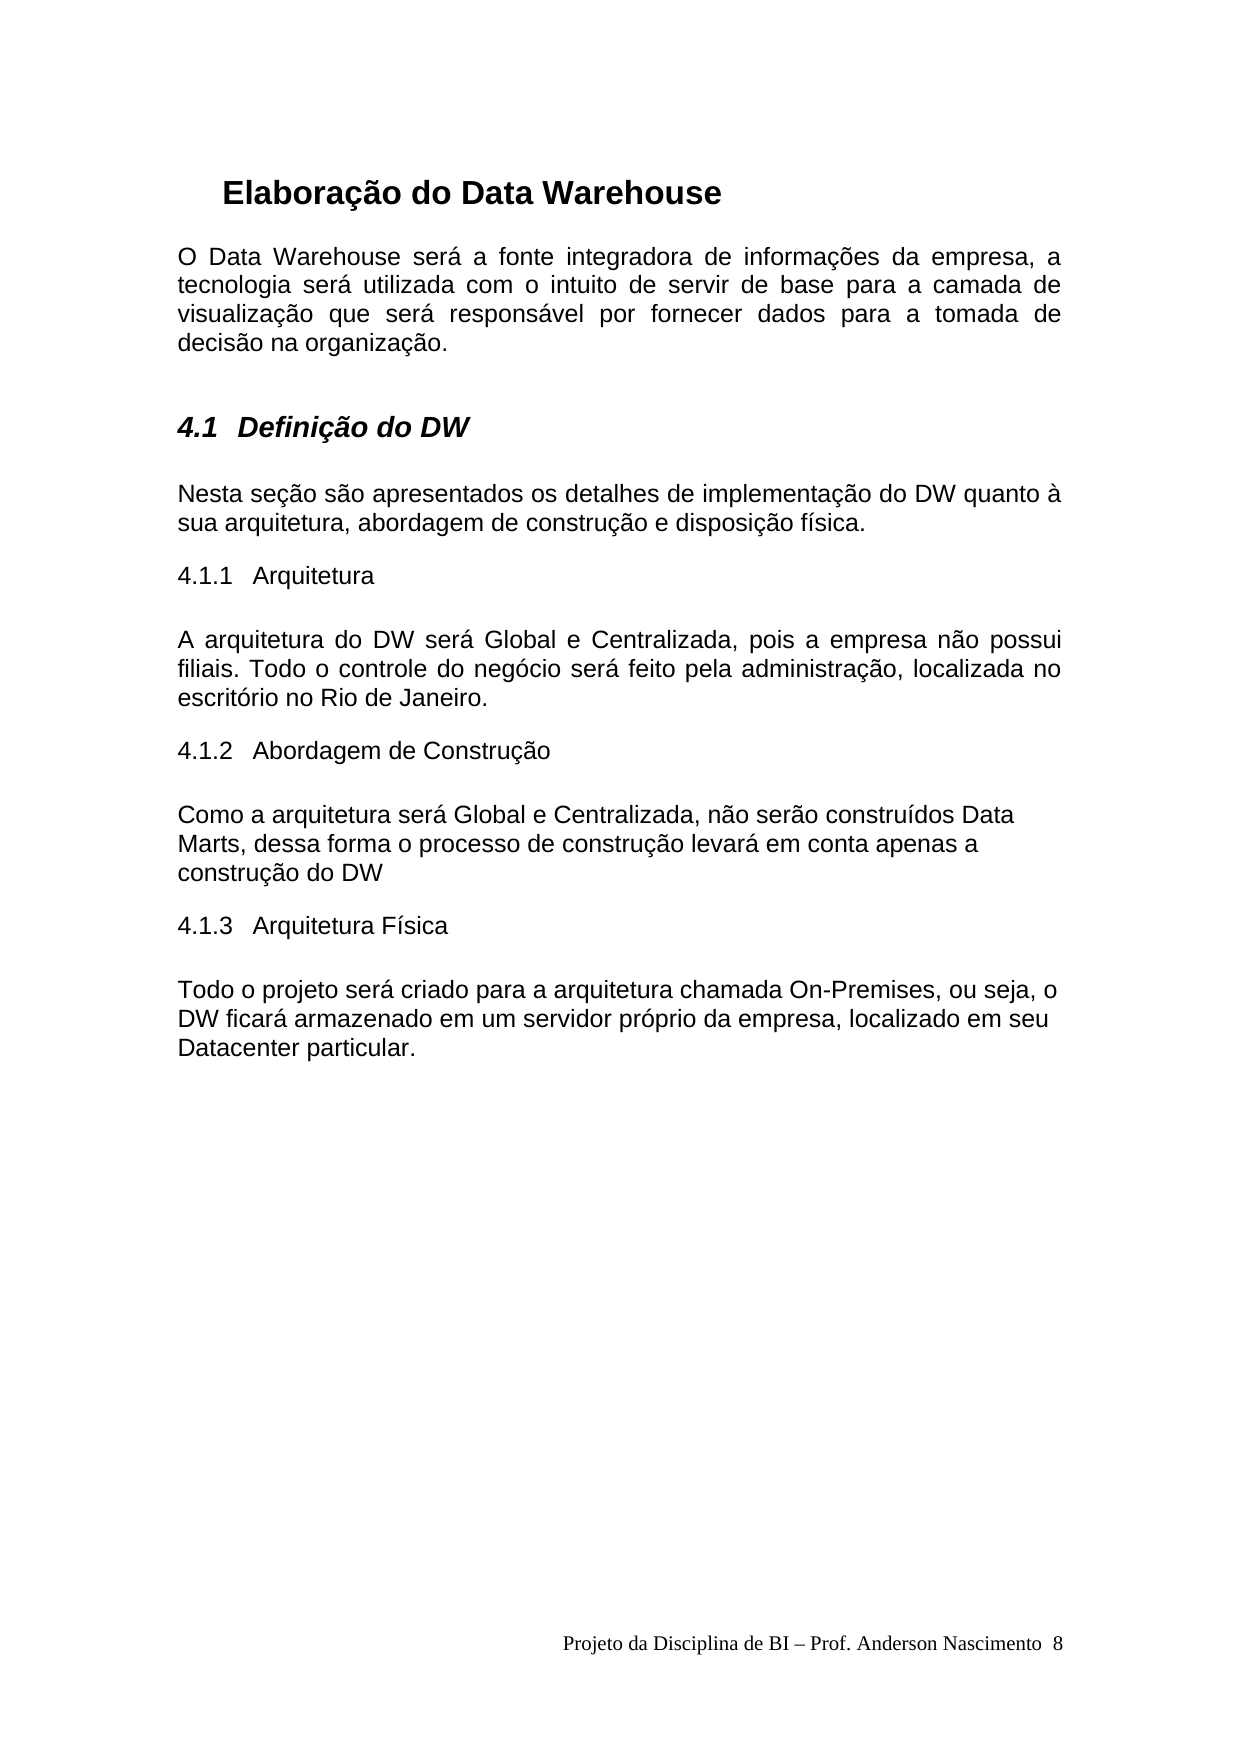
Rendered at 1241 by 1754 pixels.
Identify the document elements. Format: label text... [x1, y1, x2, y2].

text Datacenter particular. [177, 1032, 1063, 1061]
text construção do DW [177, 857, 1063, 886]
text Todo o projeto será criado para a arquitetura chamada On-Premises, ou seja, o [177, 975, 1063, 1004]
text O Data Warehouse será a fonte integradora de informações da empresa, a tecnologia será utilizada com o intuito de servir de base para a camada de visualização que será responsável por fornecer dados para a tomada de decisão na organização. [177, 241, 1063, 356]
subtitle Elaboração do Data Warehouse [222, 173, 1063, 211]
subtitle Arquitetura [177, 561, 1063, 590]
text A arquitetura do DW será Global e Centralizada, pois a empresa não possui filiais. Todo o controle do negócio será feito pela administração, localizada no escritório no Rio de Janeiro. [177, 625, 1063, 711]
text Nesta seção são apresentados os detalhes de implementação do DW quanto à sua arquitetura, abordagem de construção e disposição física. [177, 479, 1063, 536]
text Como a arquitetura será Global e Centralizada, não serão construídos Data [177, 800, 1063, 829]
subtitle Arquitetura Física [177, 911, 1063, 940]
text DW ficará armazenado em um servidor próprio da empresa, localizado em seu [177, 1004, 1063, 1032]
text Marts, dessa forma o processo de construção levará em conta apenas a [177, 829, 1063, 857]
subtitle Definição do DW [177, 410, 1063, 444]
subtitle Abordagem de Construção [177, 736, 1063, 765]
